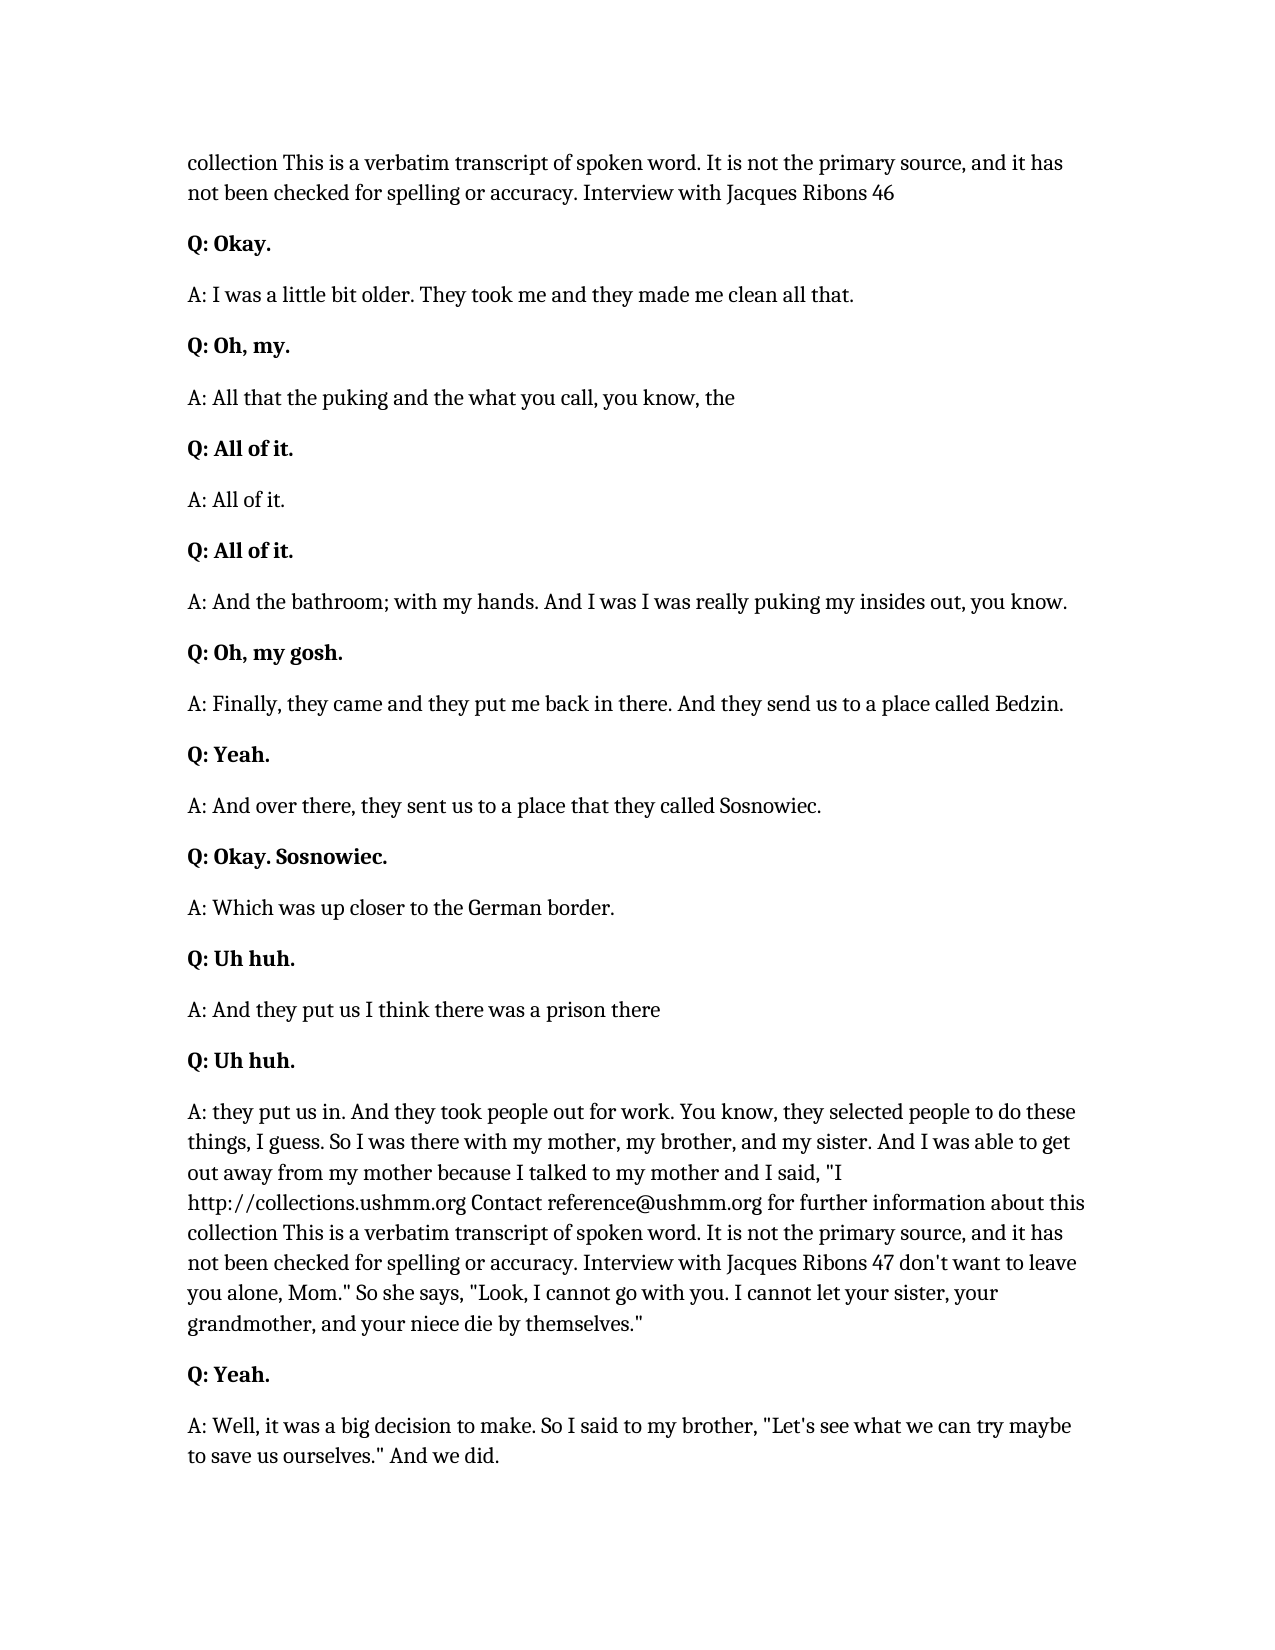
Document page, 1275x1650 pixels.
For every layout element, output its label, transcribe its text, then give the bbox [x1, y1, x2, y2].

text A: Finally, they came and they put me back in there. And they send us to a place called Bedzin. [187, 691, 1087, 717]
text Q: All of it. [187, 537, 1087, 564]
text A: And over there, they sent us to a place that they called Sosnowiec. [187, 793, 1087, 819]
text A: Which was up closer to the German border. [187, 895, 1087, 921]
text Q: Okay. Sosnowiec. [187, 844, 1087, 870]
text A: And they put us I think there was a prison there [187, 997, 1087, 1023]
text Q: Uh huh. [187, 946, 1087, 972]
text Q: Yeah. [187, 1361, 1087, 1388]
text Q: All of it. [187, 435, 1087, 462]
text A: Well, it was a big decision to make. So I said to my brother, "Let's see what we can try maybe to save us ourselves." And we did. [187, 1412, 1087, 1469]
text Q: Okay. [187, 231, 1087, 258]
text A: And the bathroom; with my hands. And I was I was really puking my insides out, you know. [187, 588, 1087, 615]
text A: I was a little bit older. They took me and they made me clean all that. [187, 282, 1087, 309]
text A: All that the puking and the what you call, you know, the [187, 384, 1087, 411]
text A: they put us in. And they took people out for work. You know, they selected people to do these things, I guess. So I was there with my mother, my brother, and my sister. And I was able to get out away from my mother because I talked to my mother and I said, "I http://collections.ushmm.org Contact reference@ushmm.org for further information about this collection This is a verbatim transcript of spoken word. It is not the primary source, and it has not been checked for spelling or accuracy. Interview with Jacques Ribons 47 don't want to leave you alone, Mom." So she says, "Look, I cannot go with you. I cannot let your sister, your grandmother, and your niece die by themselves." [187, 1099, 1087, 1337]
text Q: Oh, my gosh. [187, 639, 1087, 666]
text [187, 150, 1087, 207]
text Q: Uh huh. [187, 1048, 1087, 1074]
text Q: Oh, my. [187, 333, 1087, 360]
text A: All of it. [187, 486, 1087, 513]
text Q: Yeah. [187, 742, 1087, 768]
